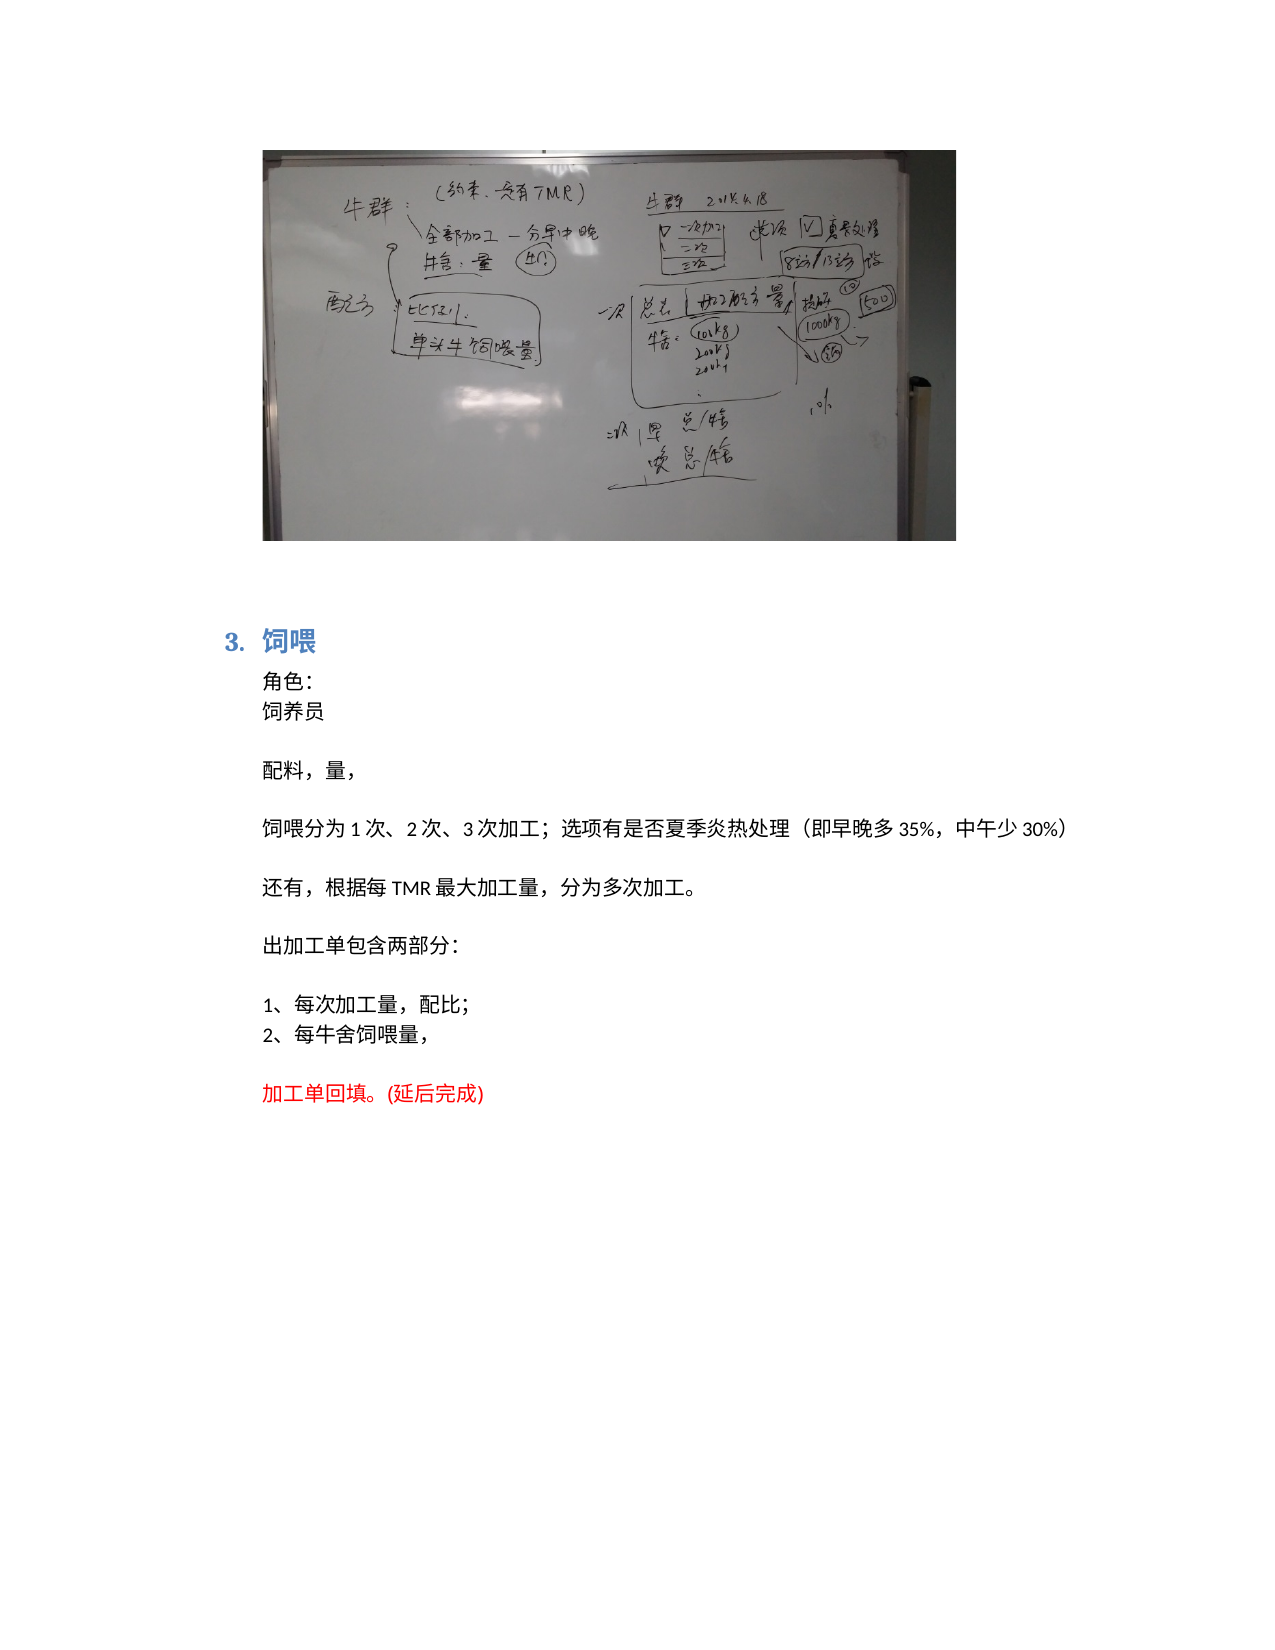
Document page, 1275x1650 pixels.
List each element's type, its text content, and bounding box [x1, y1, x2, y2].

text 2、每牛舍饲喂量， [262, 1019, 1087, 1049]
subtitle 饲喂 [225, 620, 1087, 659]
text 还有，根据每TMR最大加工量，分为多次加工。 [262, 871, 1087, 901]
text 配料，量， [262, 754, 1087, 784]
text 饲养员 [262, 695, 1087, 725]
text 角色： [262, 665, 1087, 695]
text 1、每次加工量，配比； [262, 988, 1087, 1019]
text 加工单回填。(延后完成) [262, 1077, 1087, 1136]
text 饲喂分为1次、2次、3次加工；选项有是否夏季炎热处理（即早晚多35%，中午少30%） [262, 812, 1087, 843]
text 出加工单包含两部分： [262, 930, 1087, 960]
picture [262, 150, 957, 541]
